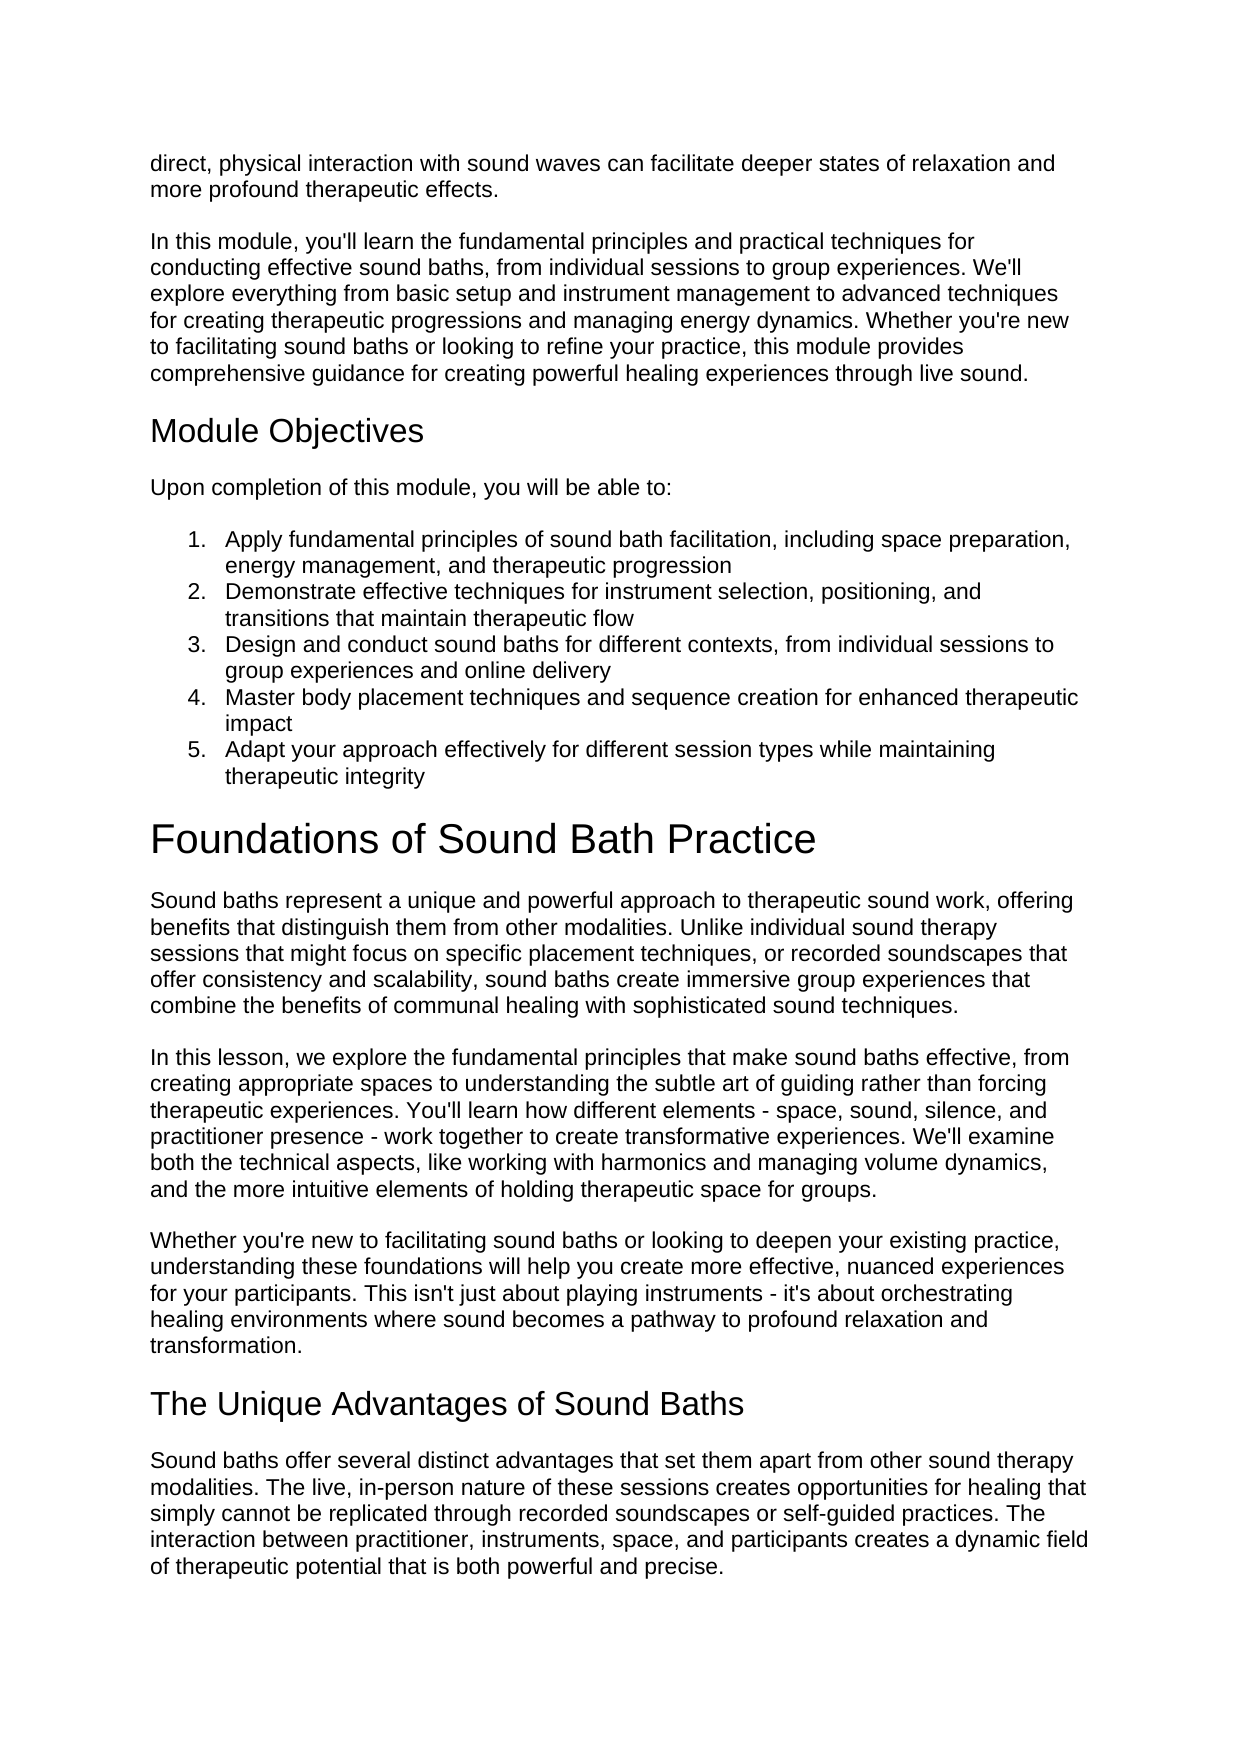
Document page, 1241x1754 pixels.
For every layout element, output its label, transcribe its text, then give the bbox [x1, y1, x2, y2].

text Whether you're new to facilitating sound baths or looking to deepen your existing practice, understanding these foundations will help you create more effective, nuanced experiences for your participants. This isn't just about playing instruments - it's about orchestrating healing environments where sound becomes a pathway to profound relaxation and transformation. [150, 1227, 1090, 1359]
list Demonstrate effective techniques for instrument selection, positioning, and transitions that maintain therapeutic flow [187, 578, 1090, 631]
list Design and conduct sound baths for different contexts, from individual sessions to group experiences and online delivery [187, 631, 1090, 684]
subtitle The Unique Advantages of Sound Baths [150, 1384, 1090, 1422]
list Apply fundamental principles of sound bath facilitation, including space preparation, energy management, and therapeutic progression [187, 526, 1090, 578]
text Sound baths offer several distinct advantages that set them apart from other sound therapy modalities. The live, in-person nature of these sessions creates opportunities for healing that simply cannot be replicated through recorded soundscapes or self-guided practices. The interaction between practitioner, instruments, space, and participants creates a dynamic field of therapeutic potential that is both powerful and precise. [150, 1447, 1090, 1579]
text Sound baths represent a unique and powerful approach to therapeutic sound work, offering benefits that distinguish them from other modalities. Unlike individual sound therapy sessions that might focus on specific placement techniques, or recorded soundscapes that offer consistency and scalability, sound baths create immersive group experiences that combine the benefits of communal healing with sophisticated sound techniques. [150, 887, 1090, 1019]
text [150, 150, 1090, 203]
subtitle Foundations of Sound Bath Practice [150, 814, 1090, 862]
list Master body placement techniques and sequence creation for enhanced therapeutic impact [187, 684, 1090, 736]
list Adapt your approach effectively for different session types while maintaining therapeutic integrity [187, 736, 1090, 789]
subtitle Module Objectives [150, 411, 1090, 449]
text In this module, you'll learn the fundamental principles and practical techniques for conducting effective sound baths, from individual sessions to group experiences. We'll explore everything from basic setup and instrument management to advanced techniques for creating therapeutic progressions and managing energy dynamics. Whether you're new to facilitating sound baths or looking to refine your practice, this module provides comprehensive guidance for creating powerful healing experiences through live sound. [150, 228, 1090, 386]
text Upon completion of this module, you will be able to: [150, 474, 1090, 501]
text In this lesson, we explore the fundamental principles that make sound baths effective, from creating appropriate spaces to understanding the subtle art of guiding rather than forcing therapeutic experiences. You'll learn how different elements - space, sound, silence, and practitioner presence - work together to create transformative experiences. We'll examine both the technical aspects, like working with harmonics and managing volume dynamics, and the more intuitive elements of holding therapeutic space for groups. [150, 1044, 1090, 1202]
